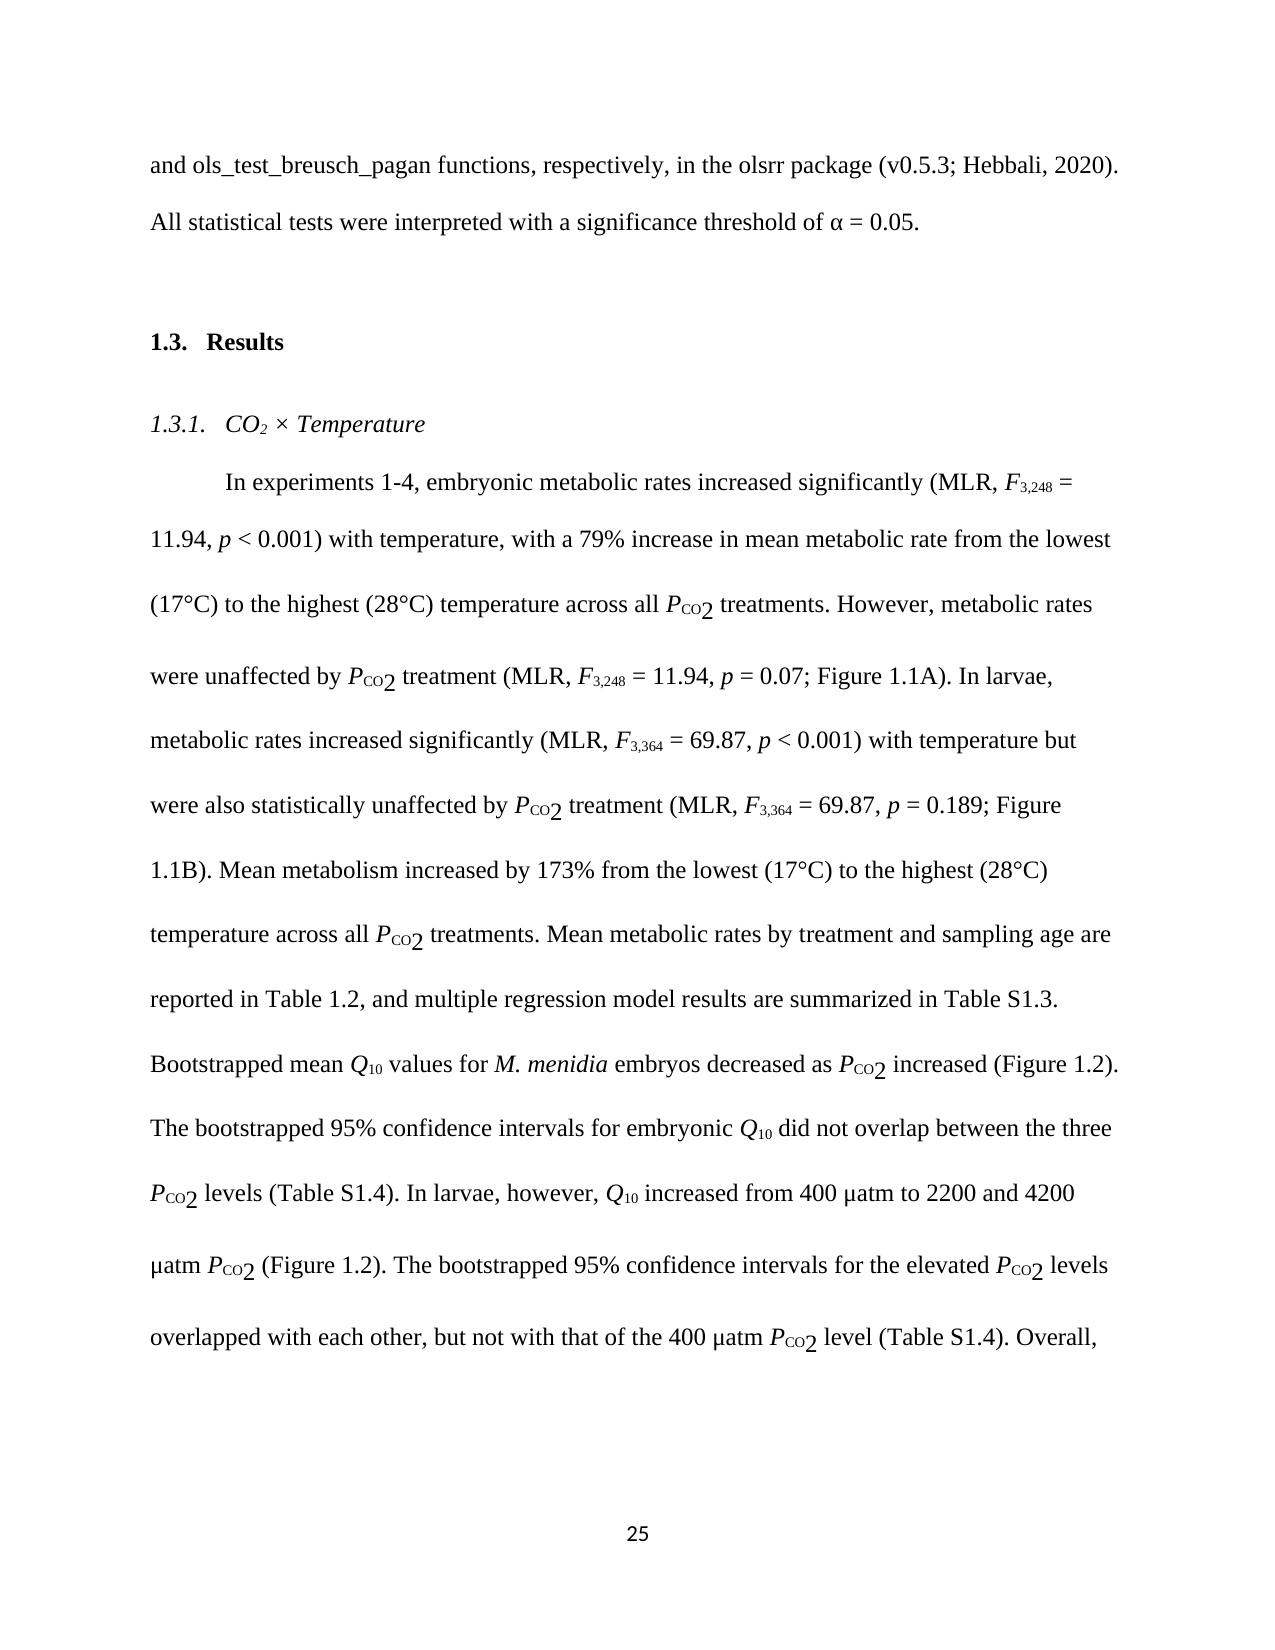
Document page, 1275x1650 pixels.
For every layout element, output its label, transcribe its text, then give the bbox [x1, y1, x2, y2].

subtitle CO2 × Temperature [150, 409, 1125, 438]
subtitle Results [150, 327, 1125, 355]
